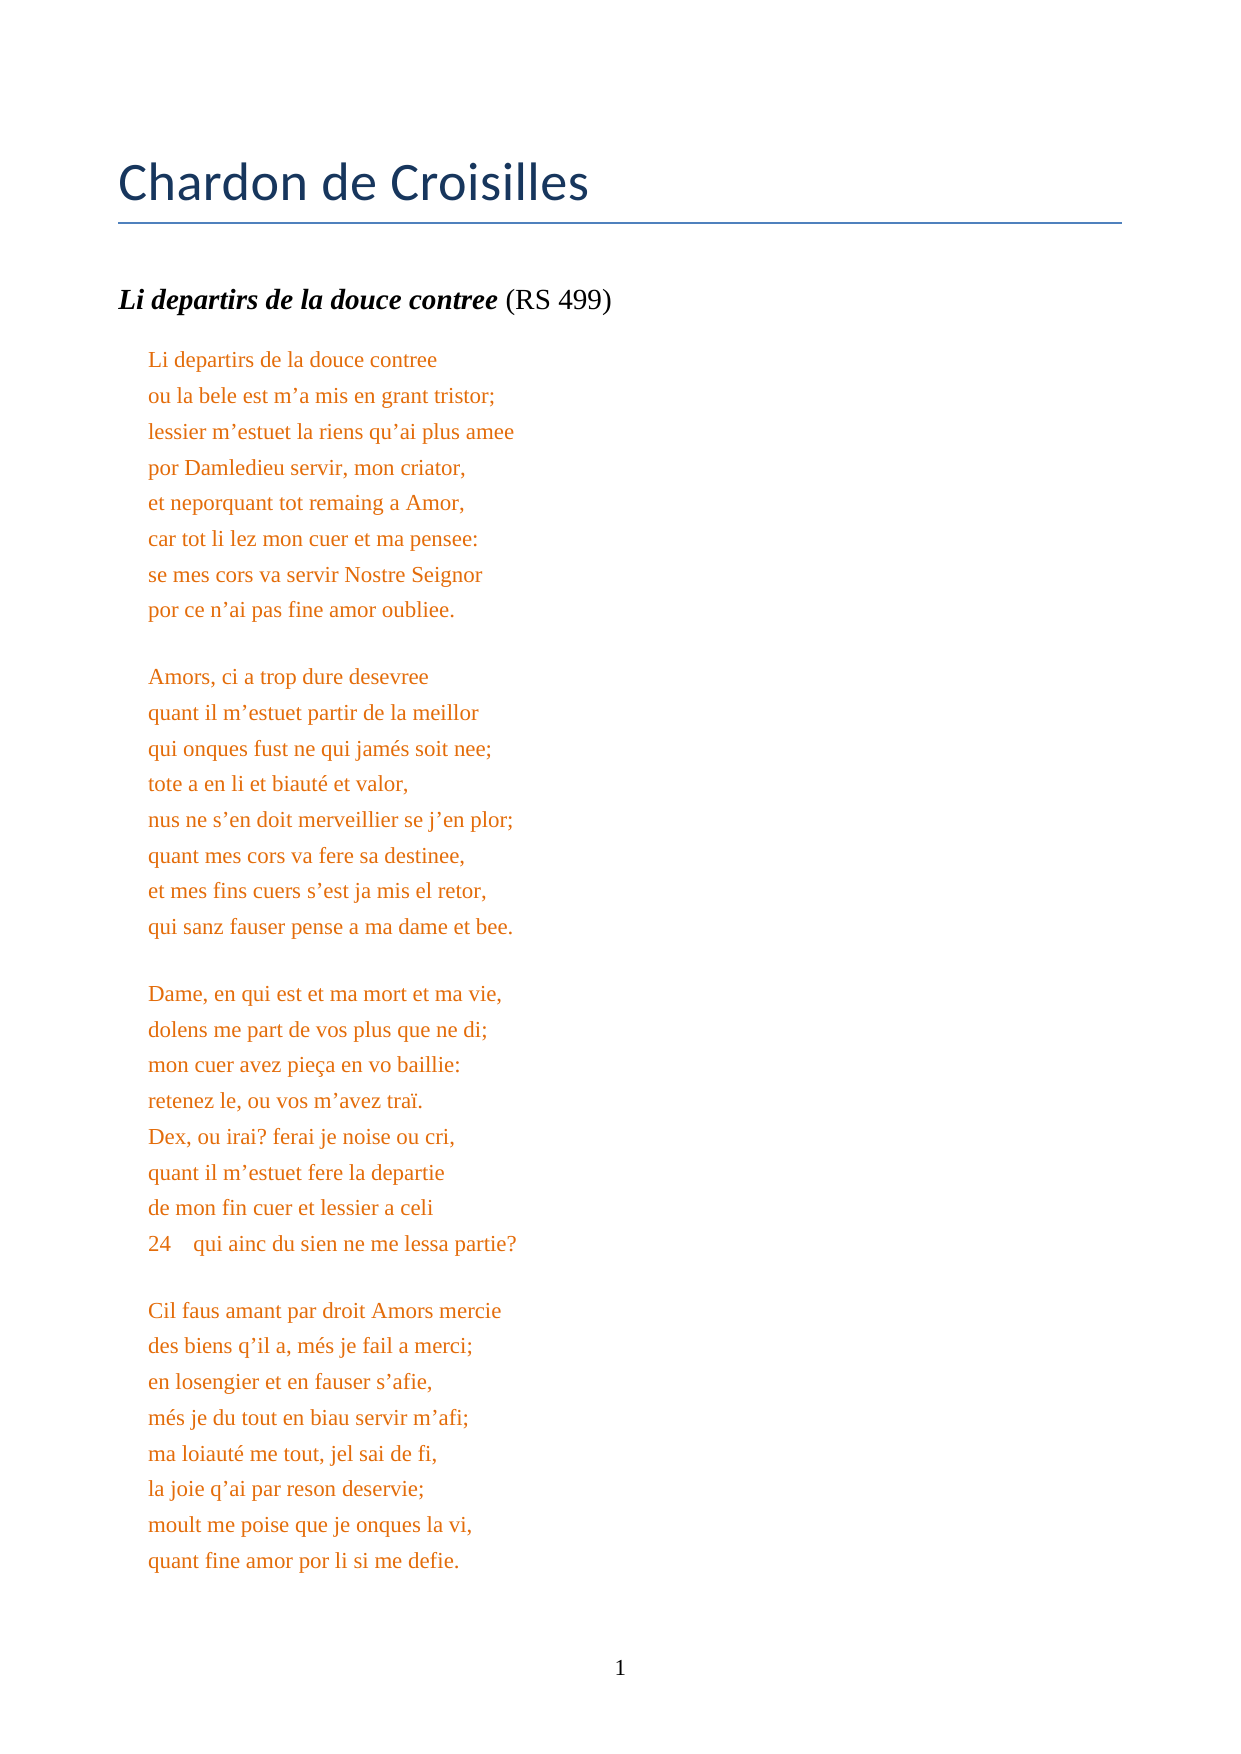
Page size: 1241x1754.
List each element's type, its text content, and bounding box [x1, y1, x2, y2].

text retenez le, ou vos m’avez traï. [148, 1087, 1122, 1113]
text tote a en li et biauté et valor, [148, 770, 1122, 797]
text Li departirs de la douce contree [148, 346, 1122, 373]
text quant mes cors va fere sa destinee, [148, 842, 1122, 868]
text mon cuer avez pieça en vo baillie: [148, 1051, 1122, 1078]
text més je du tout en biau servir m’afi; [148, 1404, 1122, 1430]
text lessier m’estuet la riens qu’ai plus amee [148, 418, 1122, 444]
text car tot li lez mon cuer et ma pensee: [148, 525, 1122, 551]
text et neporquant tot remaing a Amor, [148, 489, 1122, 516]
text quant il m’estuet fere la departie [148, 1158, 1122, 1185]
text Li departirs de la douce contree (RS 499) [118, 282, 1122, 315]
text Dame, en qui est et ma mort et ma vie, [148, 980, 1122, 1006]
text ma loiauté me tout, jel sai de fi, [148, 1439, 1122, 1466]
title Chardon de Croisilles [118, 148, 1122, 222]
text Cil faus amant par droit Amors mercie [148, 1297, 1122, 1323]
text la joie q’ai par reson deservie; [148, 1475, 1122, 1502]
text Dex, ou irai? ferai je noise ou cri, [148, 1123, 1122, 1149]
text ou la bele est m’a mis en grant tristor; [148, 382, 1122, 408]
text se mes cors va servir Nostre Seignor [148, 561, 1122, 587]
text nus ne s’en doit merveillier se j’en plor; [148, 806, 1122, 832]
text quant il m’estuet partir de la meillor [148, 699, 1122, 725]
text qui onques fust ne qui jamés soit nee; [148, 734, 1122, 761]
text por Damledieu servir, mon criator, [148, 453, 1122, 480]
text des biens q’il a, més je fail a merci; [148, 1332, 1122, 1359]
text por ce n’ai pas fine amor oubliee. [148, 596, 1122, 623]
text 24 qui ainc du sien ne me lessa partie? [148, 1230, 1122, 1256]
text qui sanz fauser pense a ma dame et bee. [148, 913, 1122, 939]
text de mon fin cuer et lessier a celi [148, 1194, 1122, 1221]
text quant fine amor por li si me defie. [148, 1547, 1122, 1573]
text moult me poise que je onques la vi, [148, 1511, 1122, 1537]
text et mes fins cuers s’est ja mis el retor, [148, 877, 1122, 904]
text en losengier et en fauser s’afie, [148, 1368, 1122, 1394]
text Amors, ci a trop dure desevree [148, 663, 1122, 689]
text dolens me part de vos plus que ne di; [148, 1016, 1122, 1042]
